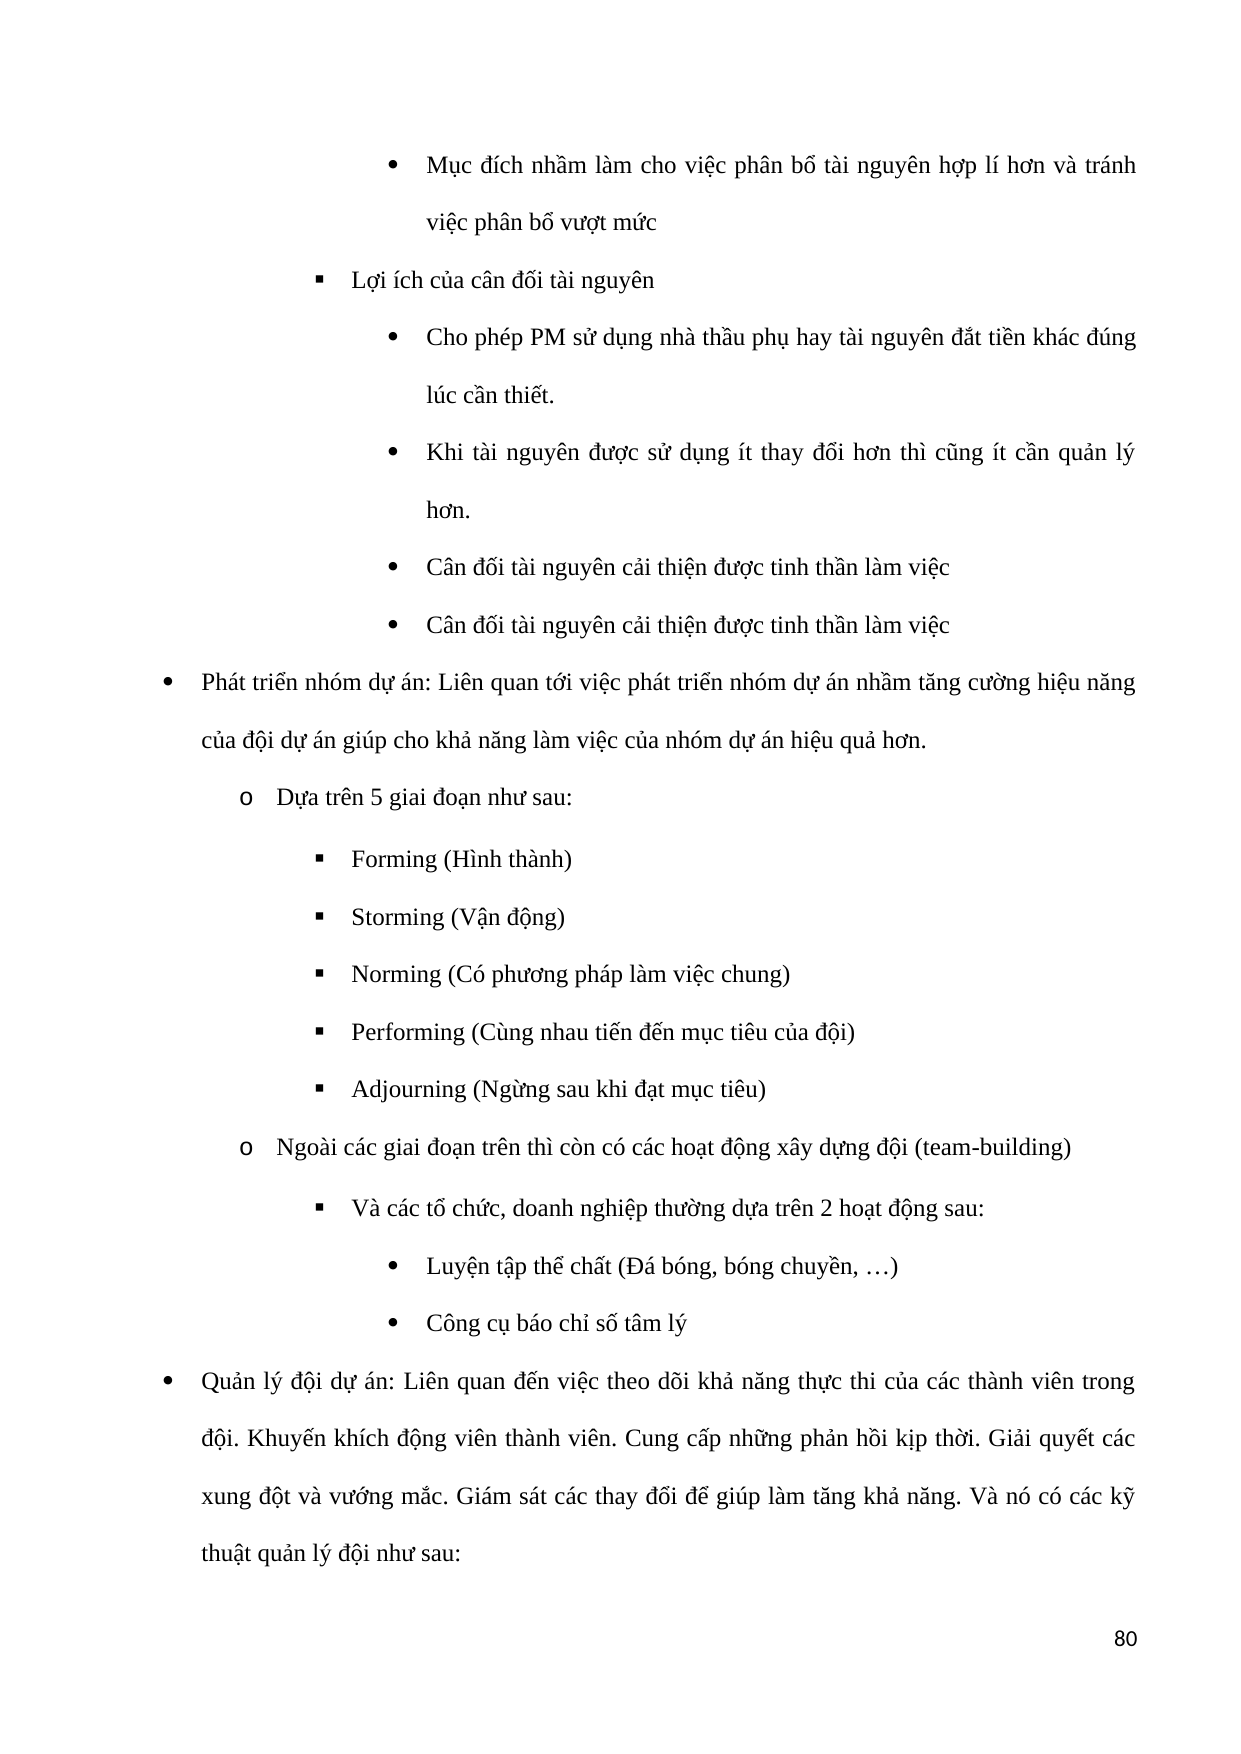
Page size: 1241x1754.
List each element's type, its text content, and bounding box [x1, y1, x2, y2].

list Norming (Có phương pháp làm việc chung) [314, 959, 1137, 988]
list Dựa trên 5 giai đoạn như sau: [239, 782, 1137, 813]
list Mục đích nhầm làm cho việc phân bổ tài nguyên hợp lí hơn và tránh việc phân bổ vượt mức [389, 150, 1137, 236]
list Và các tổ chức, doanh nghiệp thường dựa trên 2 hoạt động sau: [314, 1193, 1137, 1222]
list Khi tài nguyên được sử dụng ít thay đổi hơn thì cũng ít cần quản lý hơn. [389, 437, 1137, 524]
list Cân đối tài nguyên cải thiện được tinh thần làm việc [389, 610, 1137, 639]
list Adjourning (Ngừng sau khi đạt mục tiêu) [314, 1074, 1137, 1103]
list Ngoài các giai đoạn trên thì còn có các hoạt động xây dựng đội (team-building) [239, 1132, 1137, 1162]
list Công cụ báo chỉ số tâm lý [389, 1308, 1137, 1337]
list Performing (Cùng nhau tiến đến mục tiêu của đội) [314, 1017, 1137, 1045]
list Luyện tập thể chất (Đá bóng, bóng chuyền, …) [389, 1251, 1137, 1279]
list Phát triển nhóm dự án: Liên quan tới việc phát triển nhóm dự án nhầm tăng cường hiệu năng của đội dự án giúp cho khả năng làm việc của nhóm dự án hiệu quả hơn. [164, 667, 1137, 754]
list Lợi ích của cân đối tài nguyên [314, 265, 1137, 294]
list Quản lý đội dự án: Liên quan đến việc theo dõi khả năng thực thi của các thành viên trong đội. Khuyến khích động viên thành viên. Cung cấp những phản hồi kịp thời. Giải quyết các xung đột và vướng mắc. Giám sát các thay đổi để giúp làm tăng khả năng. Và nó có các kỹ thuật quản lý đội như sau: [164, 1366, 1137, 1567]
list Cân đối tài nguyên cải thiện được tinh thần làm việc [389, 552, 1137, 581]
list Storming (Vận động) [314, 902, 1137, 930]
list Forming (Hình thành) [314, 844, 1137, 873]
list Cho phép PM sử dụng nhà thầu phụ hay tài nguyên đắt tiền khác đúng lúc cần thiết. [389, 322, 1137, 409]
